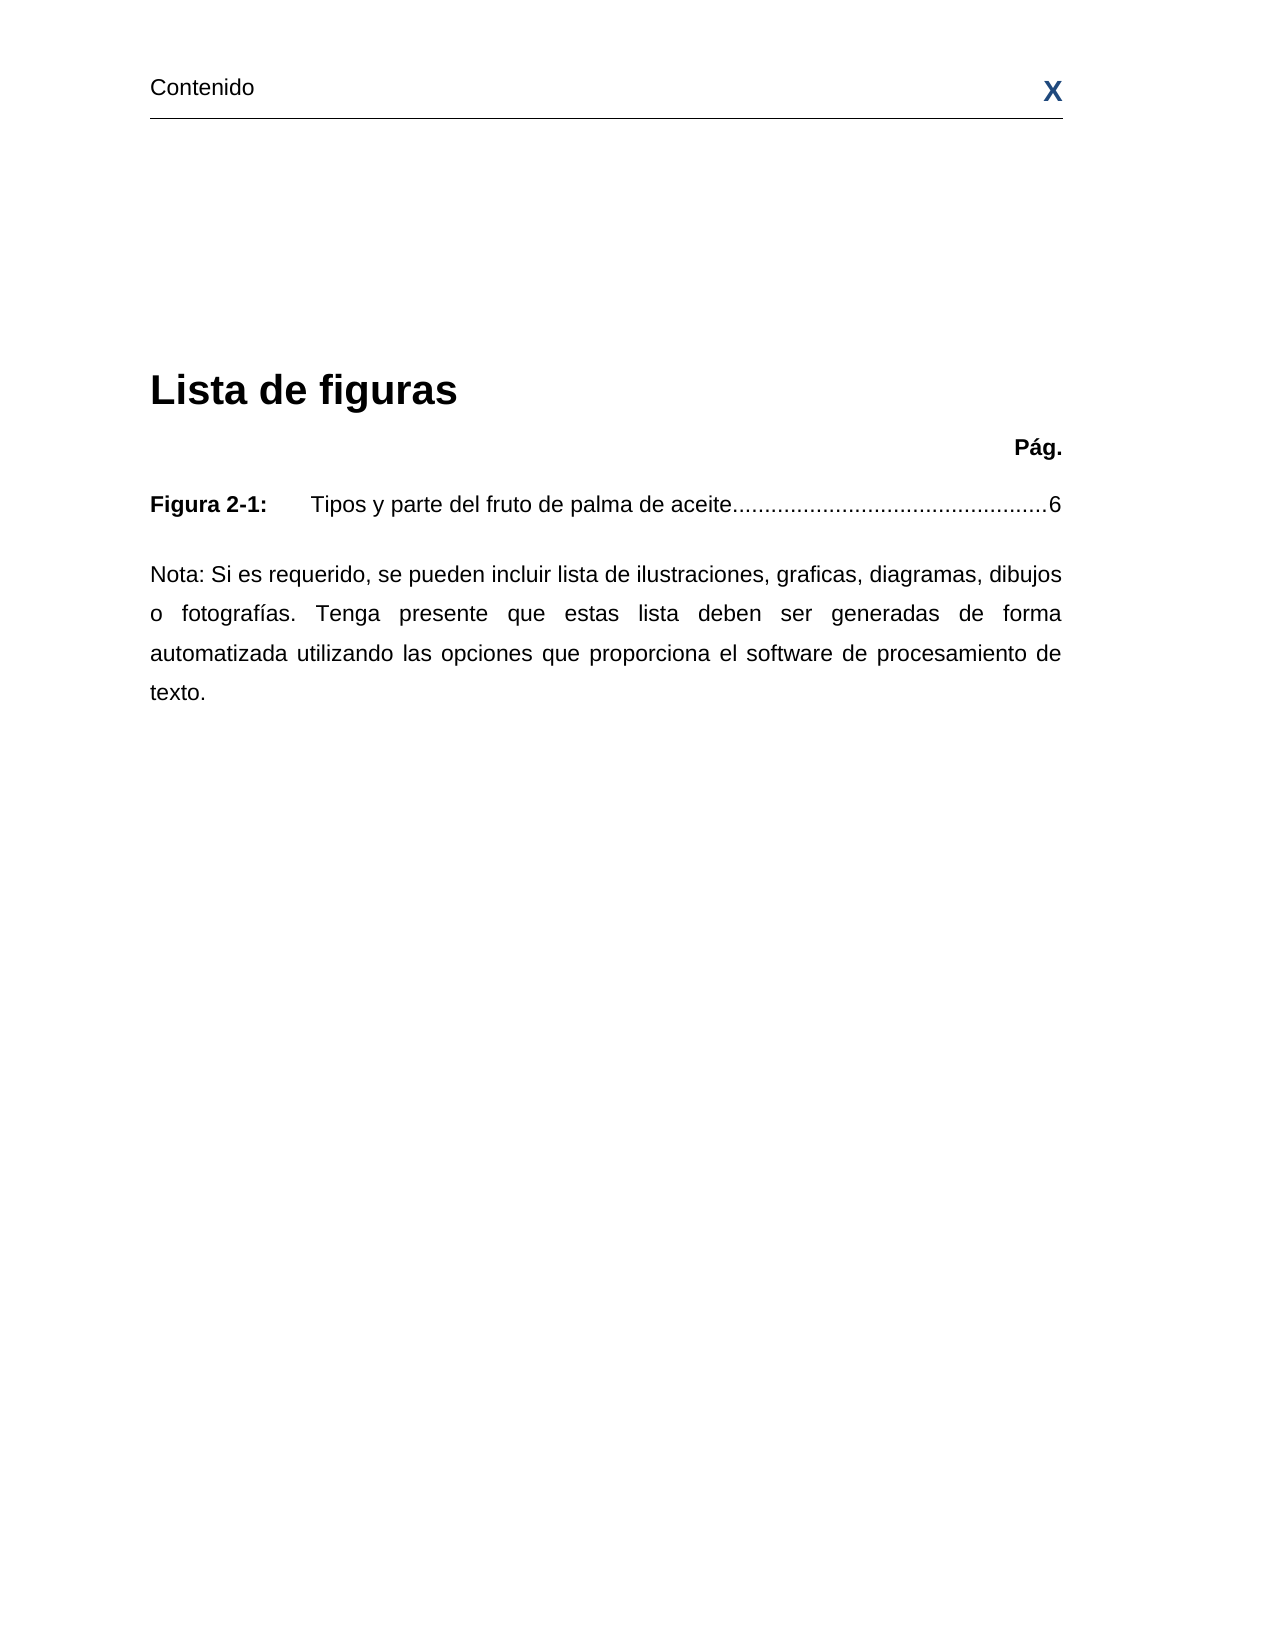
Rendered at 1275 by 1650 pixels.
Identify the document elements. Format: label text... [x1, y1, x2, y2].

list Nota: Si es requerido, se pueden incluir lista de ilustraciones, graficas, diagramas, dibujos o fotografías. Tenga presente que estas lista deben ser generadas de forma automatizada utilizando las opciones que proporciona el software de procesamiento de texto. [150, 561, 1062, 705]
text Pág. [150, 434, 1062, 460]
text Figura 2-1: Tipos y parte del fruto de palma de aceite. 6 [150, 491, 1062, 517]
text Lista de figuras [150, 365, 1062, 413]
